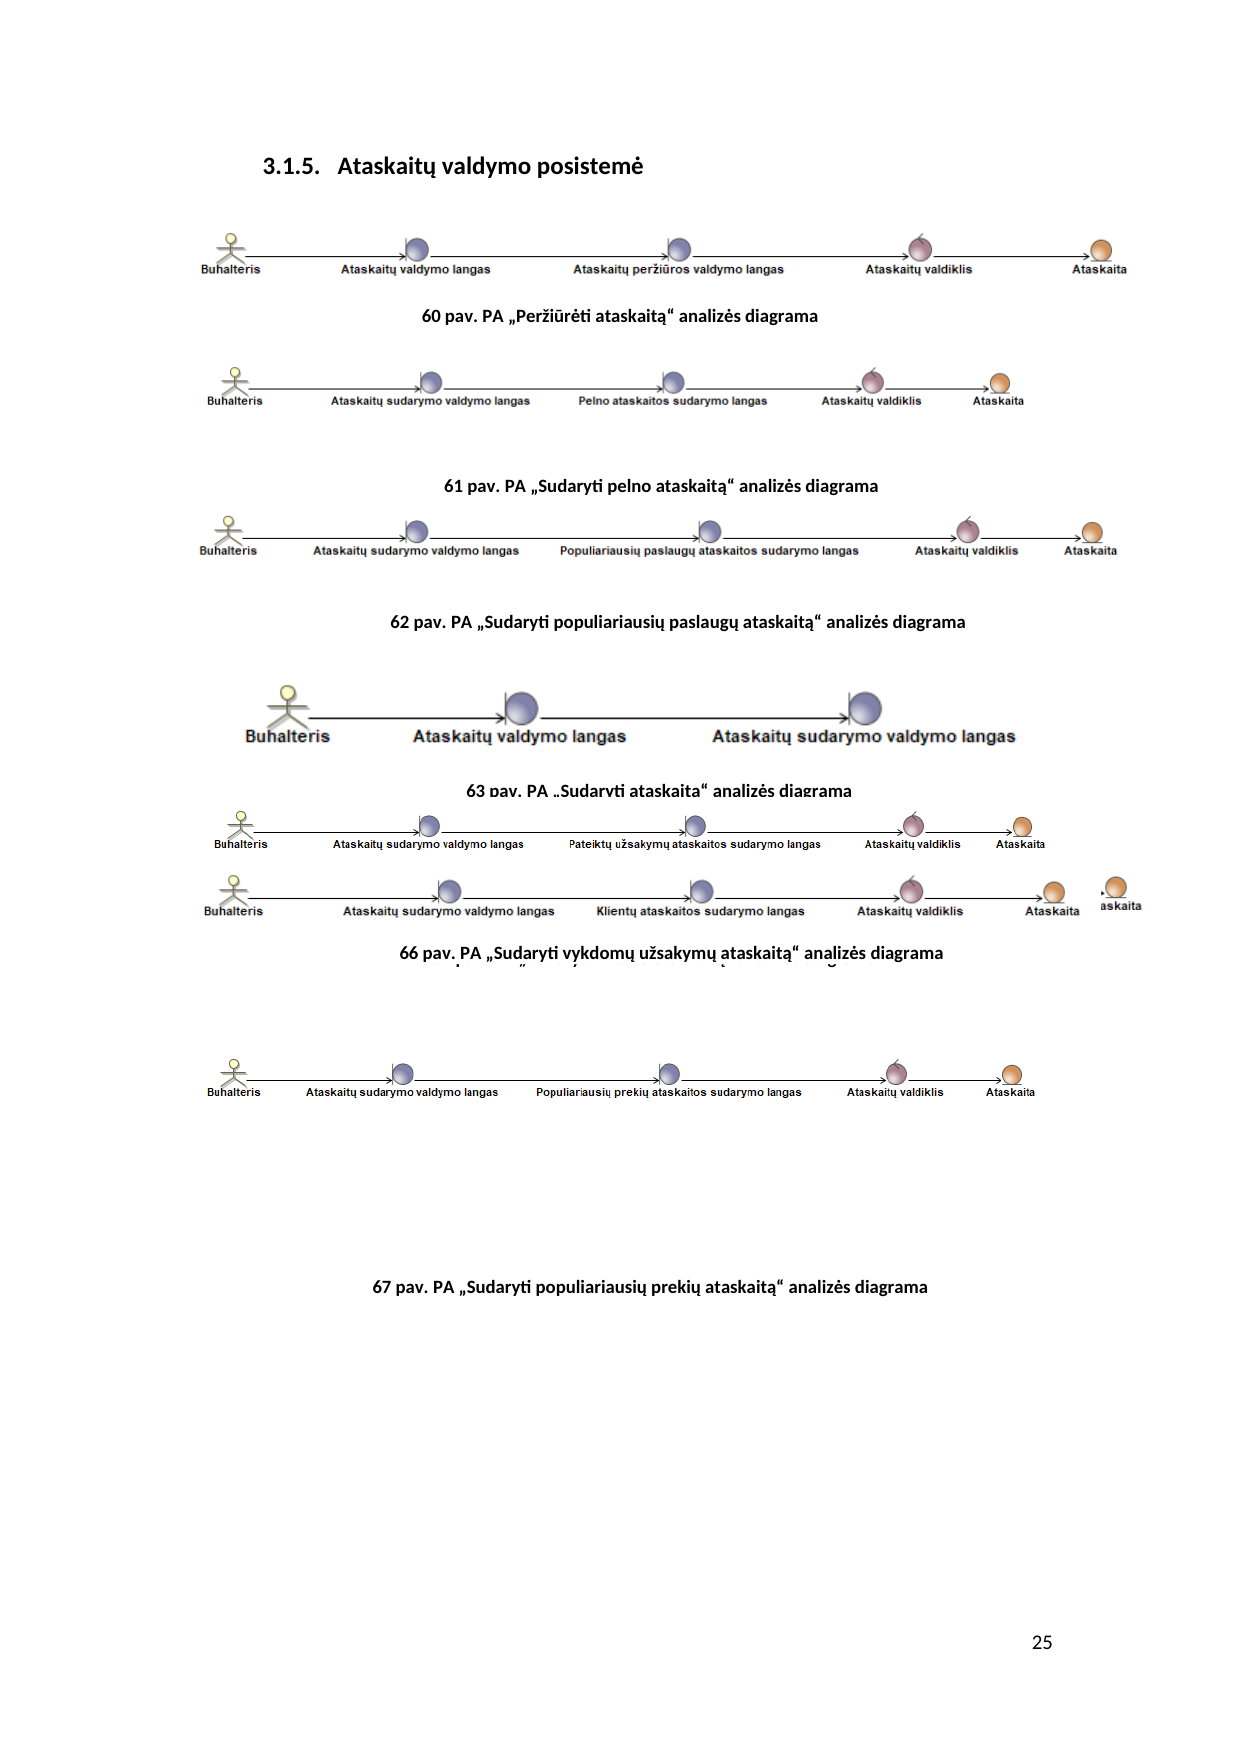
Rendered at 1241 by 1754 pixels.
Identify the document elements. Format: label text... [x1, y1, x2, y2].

picture [190, 1043, 1056, 1110]
subtitle Ataskaitų valdymo posistemė [262, 150, 1053, 181]
picture [189, 797, 1164, 937]
text 60 pav. PA „Peržiūrėti ataskaitą“ analizės diagrama [187, 305, 1053, 327]
picture [198, 664, 1064, 787]
picture [187, 496, 1142, 583]
picture [187, 206, 1158, 305]
picture [187, 348, 1053, 426]
